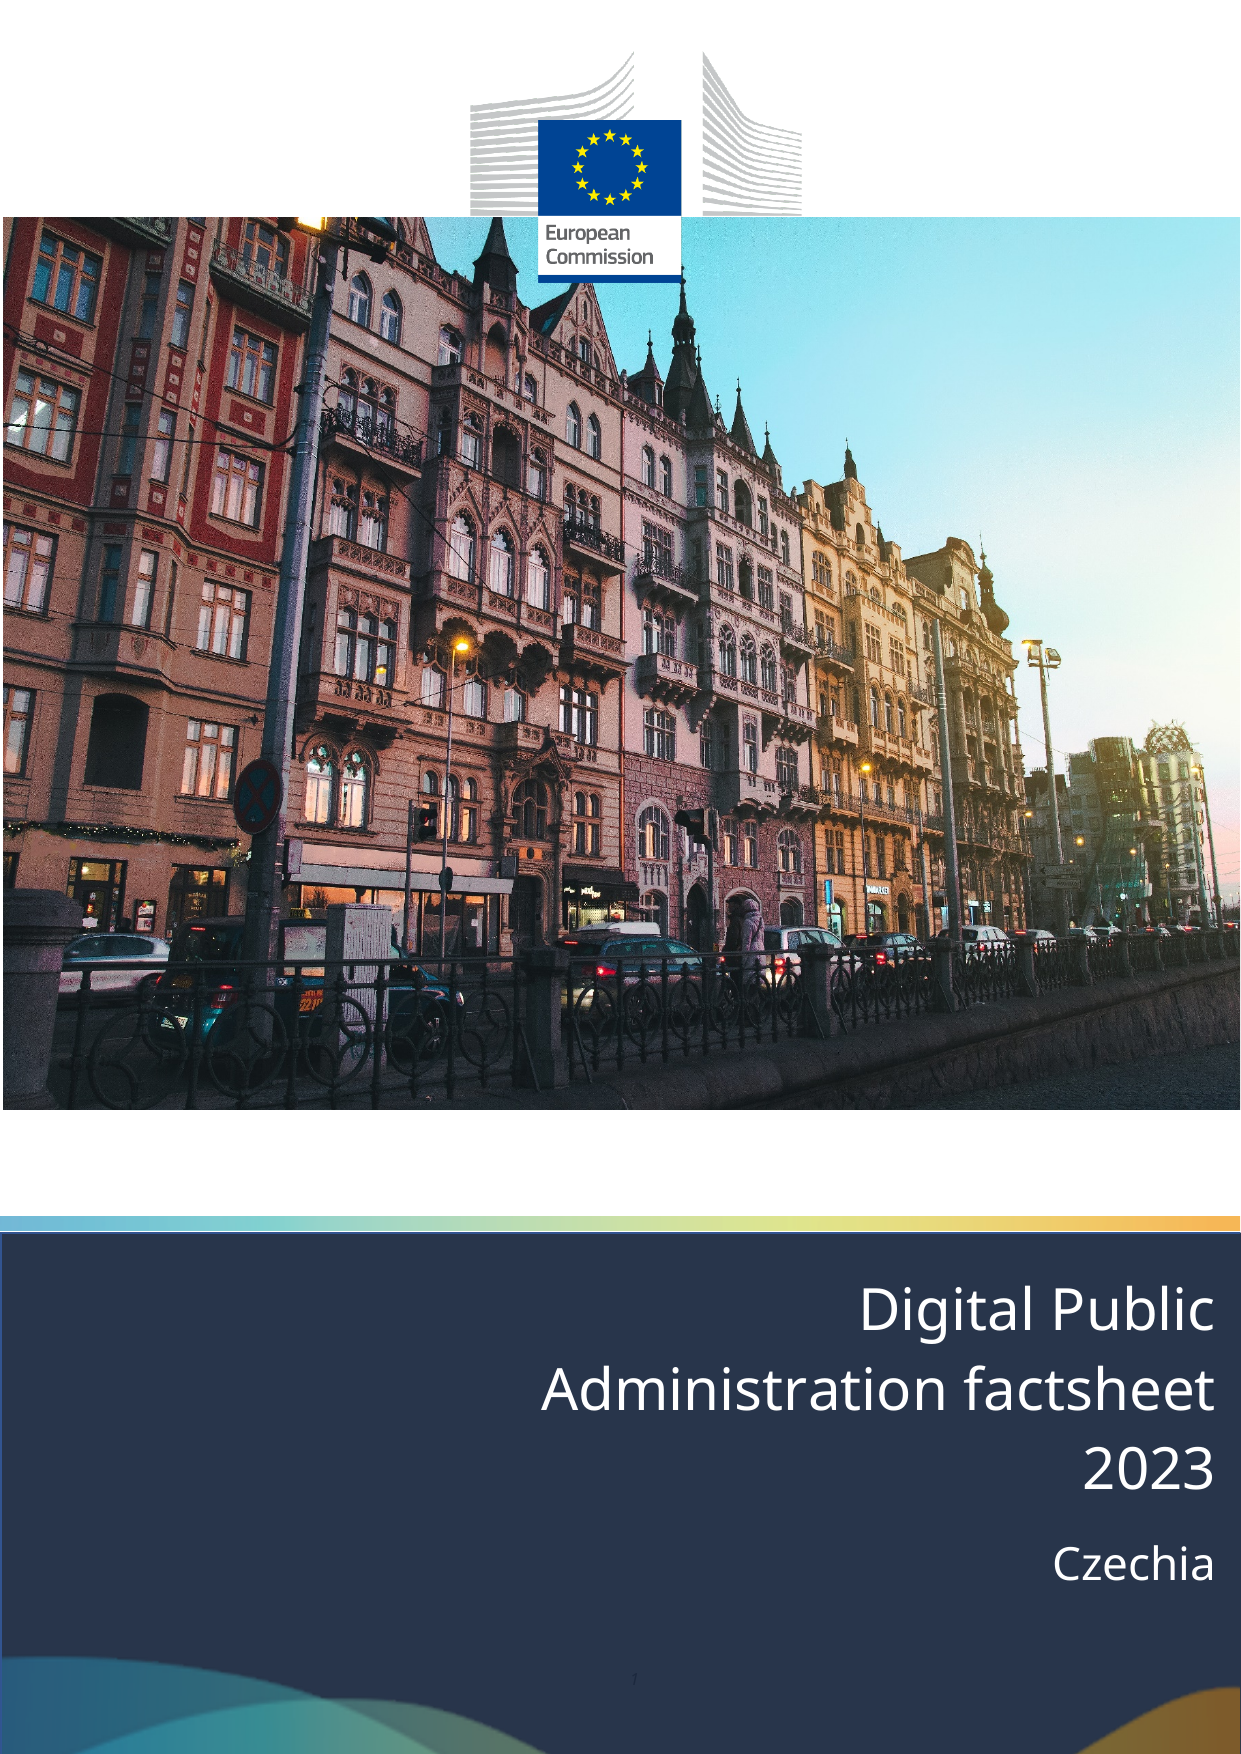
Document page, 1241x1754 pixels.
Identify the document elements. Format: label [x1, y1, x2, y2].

picture [1, 1651, 1241, 1754]
picture [3, 51, 1241, 1110]
picture [0, 1216, 1241, 1231]
